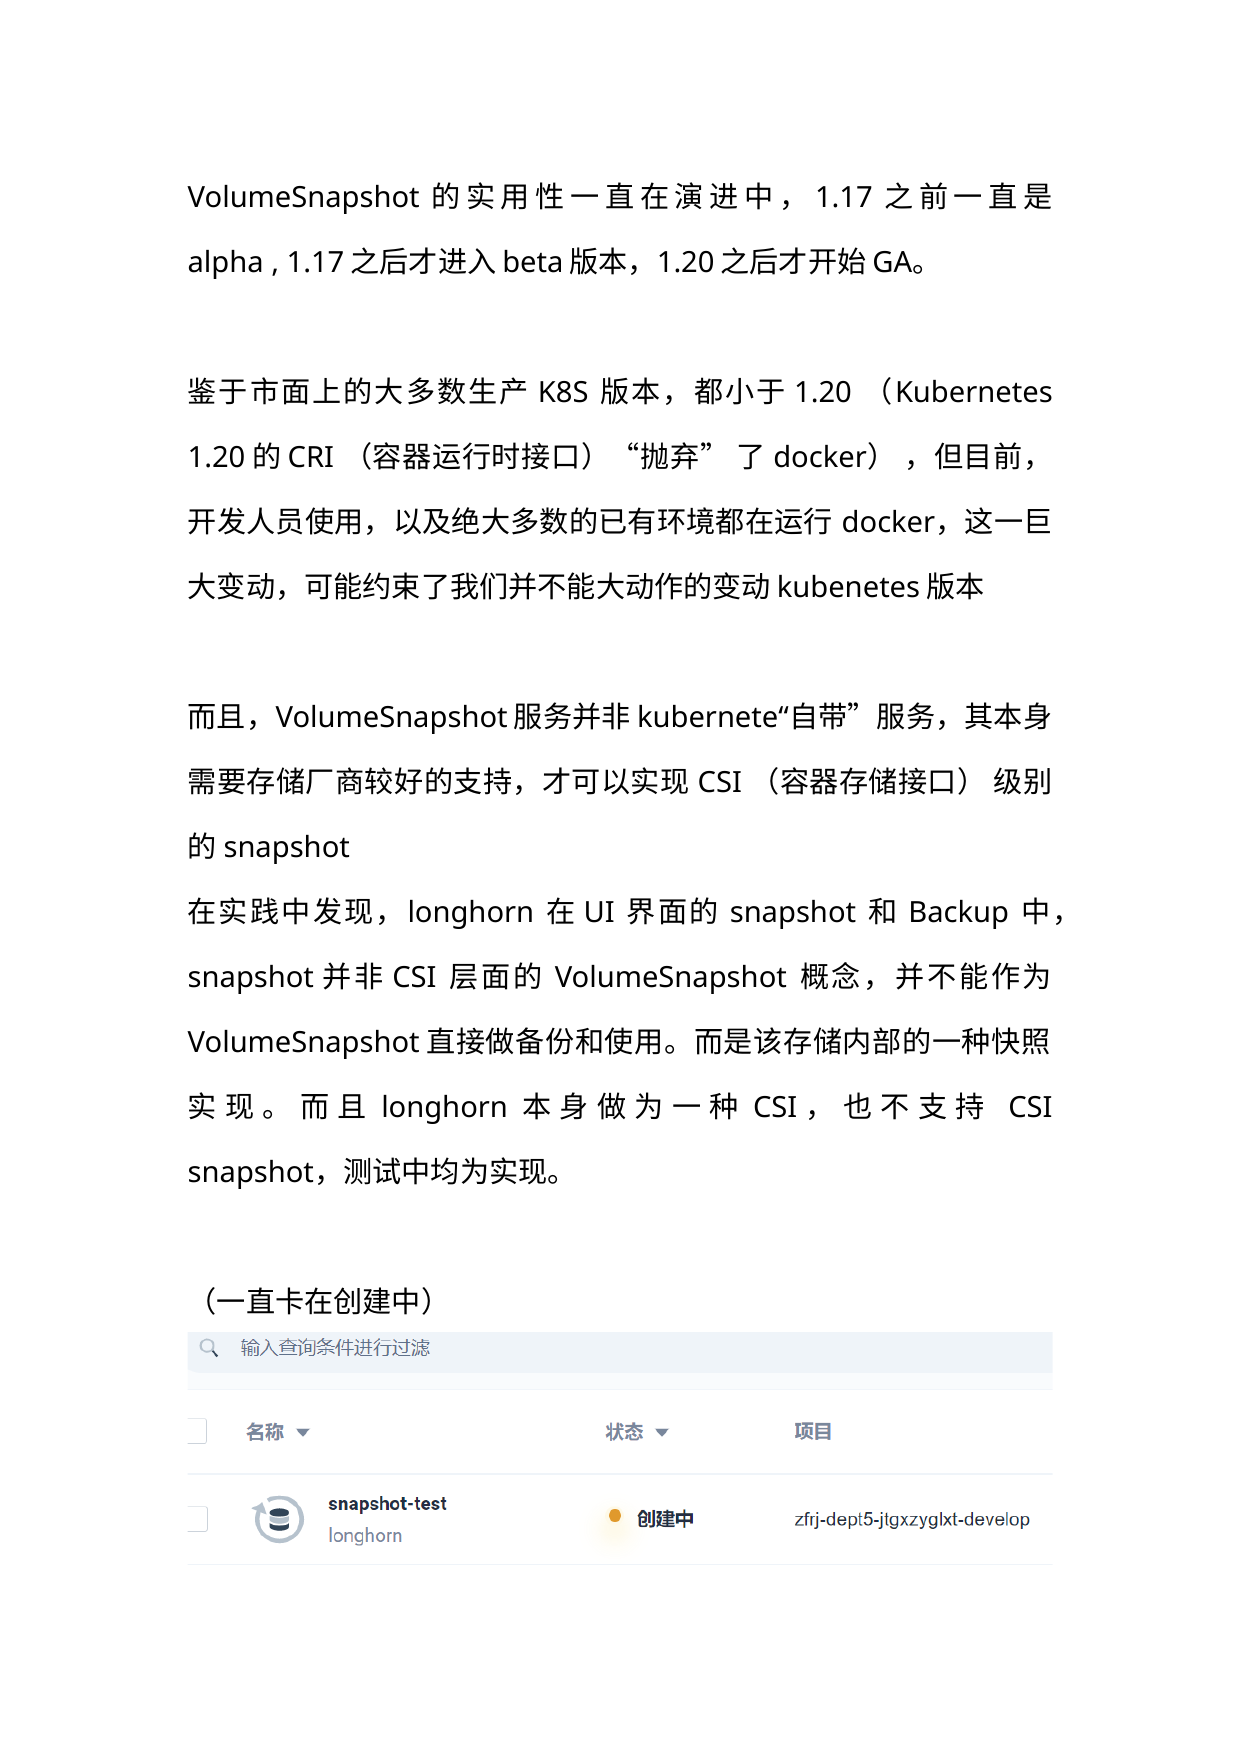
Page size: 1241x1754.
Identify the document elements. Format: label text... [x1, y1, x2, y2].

text 鉴于市面上的大多数生产K8S 版本，都小于1.20 （Kubernetes 1.20的CRI （容器运行时接口）“抛弃” 了docker） ，但目前，开发人员使用，以及绝大多数的已有环境都在运行 docker，这一巨大变动，可能约束了我们并不能大动作的变动kubenetes版本 [187, 357, 1053, 617]
picture [187, 1332, 1053, 1565]
text 在实践中发现，longhorn 在UI 界面的 snapshot 和 Backup 中，snapshot并非CSI 层面的 VolumeSnapshot 概念，并不能作为 VolumeSnapshot直接做备份和使用。而是该存储内部的一种快照实现。而且longhorn本身做为一种CSI，也不支持 CSI snapshot，测试中均为实现。 [187, 877, 1053, 1202]
text 而且，VolumeSnapshot服务并非kubernete“自带”服务，其本身需要存储厂商较好的支持，才可以实现 CSI （容器存储接口） 级别的 snapshot [187, 682, 1053, 877]
text （一直卡在创建中） [187, 1267, 1053, 1332]
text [187, 162, 1053, 292]
